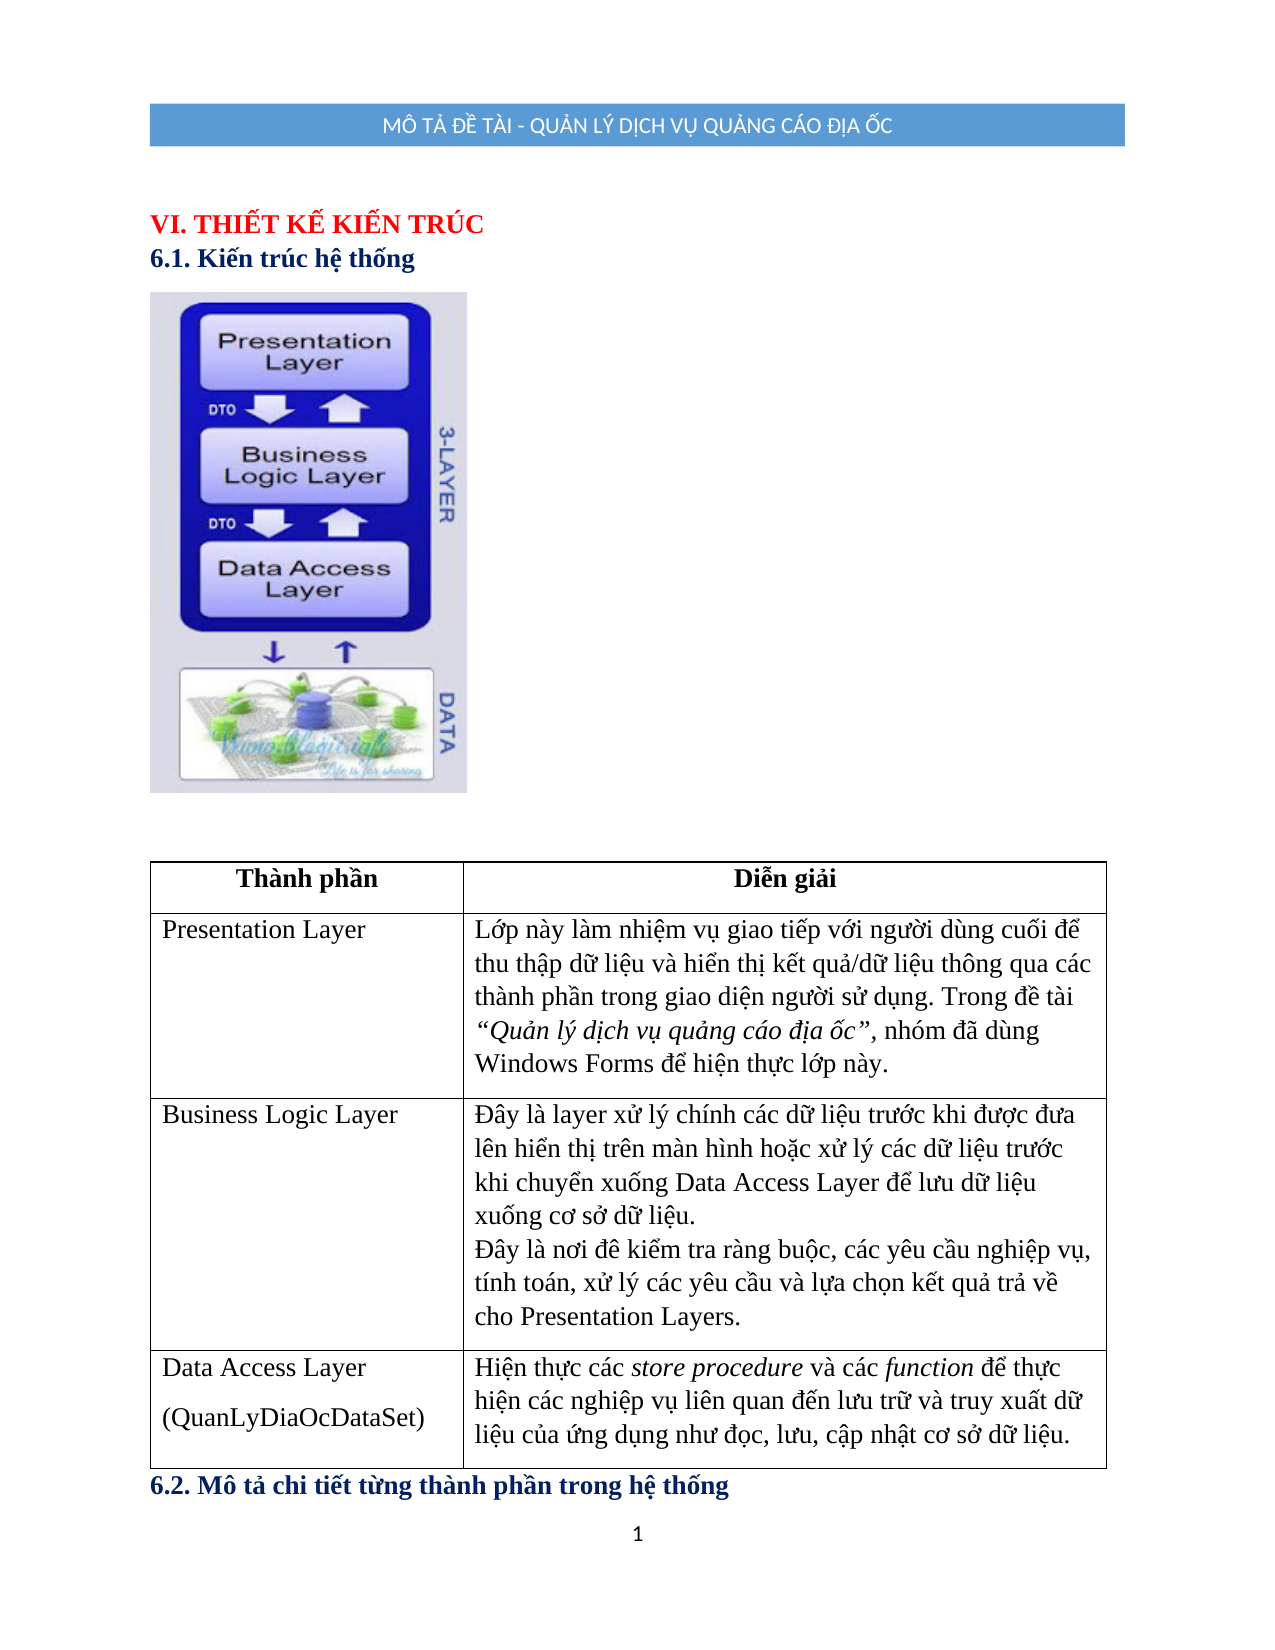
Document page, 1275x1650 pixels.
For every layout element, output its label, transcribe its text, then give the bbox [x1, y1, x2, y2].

table_cell Lớp này làm nhiệm vụ giao tiếp với người dùng cuối để thu thập dữ liệu và hiển thị kết quả/dữ liệu thông qua các thành phần trong giao diện người sử dụng. Trong đề tài “Quản lý dịch vụ quảng cáo địa ốc”, nhóm đã dùng Windows Forms để hiện thực lớp này. [464, 914, 1106, 1097]
subtitle VI. THIẾT KẾ KIẾN TRÚC [150, 209, 1125, 240]
table_cell Hiện thực các store procedure và các function để thực hiện các nghiệp vụ liên quan đến lưu trữ và truy xuất dữ liệu của ứng dụng như đọc, lưu, cập nhật cơ sở dữ liệu. [464, 1351, 1106, 1468]
table_cell Đây là layer xử lý chính các dữ liệu trước khi được đưa lên hiển thị trên màn hình hoặc xử lý các dữ liệu trước khi chuyển xuống Data Access Layer để lưu dữ liệu xuống cơ sở dữ liệu. Đây là nơi đê kiểm tra ràng buộc, các yêu cầu nghiệp vụ, tính toán, xử lý các yêu cầu và lựa chọn kết quả trả về cho Presentation Layers. [464, 1099, 1106, 1350]
table_cell Data Access Layer (QuanLyDiaOcDataSet) [151, 1351, 463, 1468]
text 6.1. Kiến trúc hệ thống [150, 242, 1125, 273]
table_header Diễn giải [464, 863, 1106, 912]
table_header Thành phần [151, 863, 463, 912]
table_cell Business Logic Layer [151, 1099, 463, 1350]
table_cell Presentation Layer [151, 914, 463, 1097]
picture [150, 292, 468, 793]
text 6.2. Mô tả chi tiết từng thành phần trong hệ thống [150, 1469, 1125, 1500]
